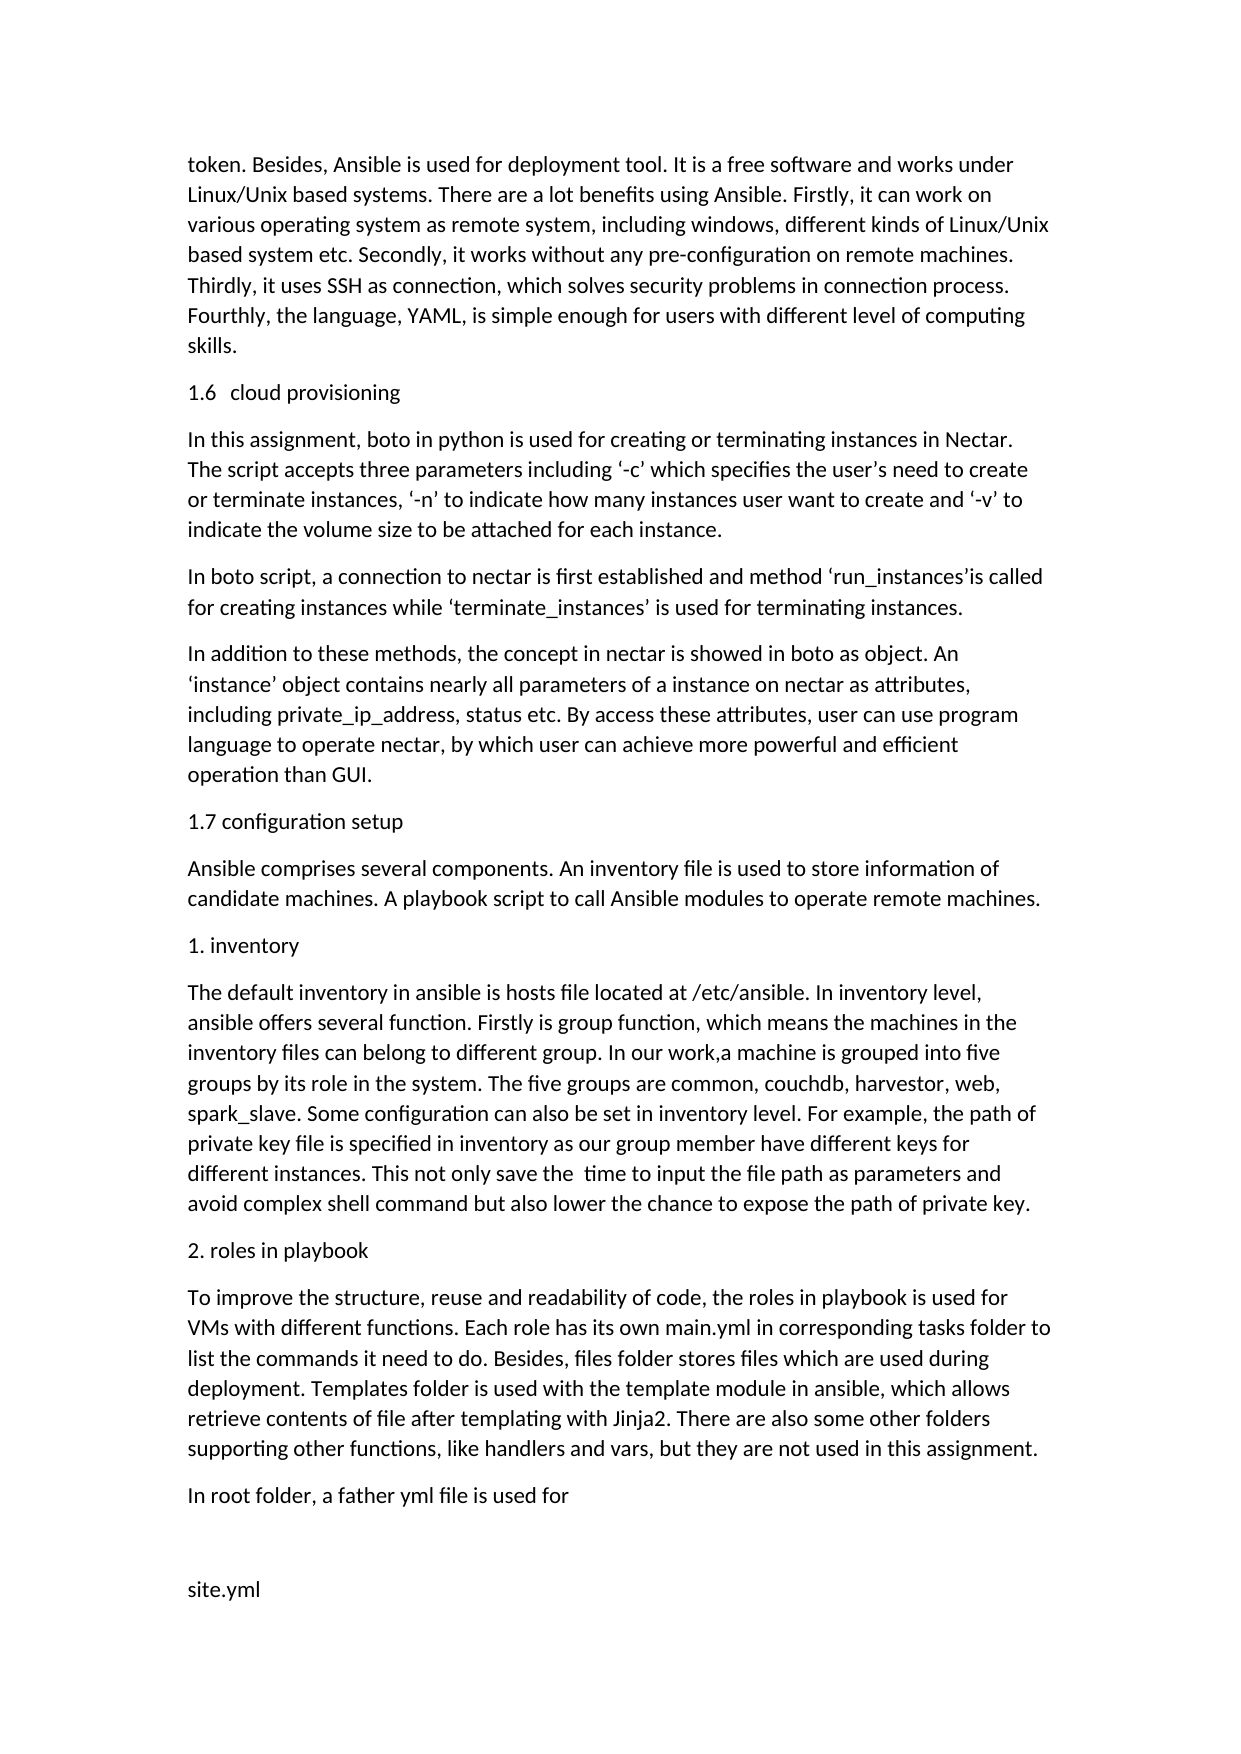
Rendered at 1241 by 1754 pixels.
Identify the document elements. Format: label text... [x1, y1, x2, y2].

text site.yml [187, 1575, 1053, 1603]
text In this assignment, boto in python is used for creating or terminating instances in Nectar. The script accepts three parameters including ‘-c’ which specifies the user’s need to create or terminate instances, ‘-n’ to indicate how many instances user want to create and ‘-v’ to indicate the volume size to be attached for each instance. [187, 425, 1053, 544]
list cloud provisioning [187, 378, 1053, 406]
text Ansible comprises several components. An inventory file is used to store information of candidate machines. A playbook script to call Ansible modules to operate remote machines. [187, 854, 1053, 912]
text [187, 150, 1053, 359]
text In root folder, a father yml file is used for [187, 1481, 1053, 1509]
text 2. roles in playbook [187, 1236, 1053, 1264]
text In addition to these methods, the concept in nectar is showed in boto as object. An ‘instance’ object contains nearly all parameters of a instance on nectar as attributes, including private_ip_address, status etc. By access these attributes, user can use program language to operate nectar, by which user can achieve more powerful and efficient operation than GUI. [187, 639, 1053, 788]
text 1. inventory [187, 931, 1053, 959]
text In boto script, a connection to nectar is first established and method ‘run_instances’is called for creating instances while ‘terminate_instances’ is used for terminating instances. [187, 562, 1053, 621]
text The default inventory in ansible is hosts file located at /etc/ansible. In inventory level, ansible offers several function. Firstly is group function, which means the machines in the inventory files can belong to different group. In our work,a machine is grouped into five groups by its role in the system. The five groups are common, couchdb, harvestor, web, spark_slave. Some configuration can also be set in inventory level. For example, the path of private key file is specified in inventory as our group member have different keys for different instances. This not only save the time to input the file path as parameters and avoid complex shell command but also lower the chance to expose the path of private key. [187, 978, 1053, 1218]
text 1.7 configuration setup [187, 807, 1053, 835]
text To improve the structure, reuse and readability of code, the roles in playbook is used for VMs with different functions. Each role has its own main.yml in corresponding tasks folder to list the commands it need to do. Besides, files folder stores files which are used during deployment. Templates folder is used with the template module in ansible, which allows retrieve contents of file after templating with Jinja2. There are also some other folders supporting other functions, like handlers and vars, but they are not used in this assignment. [187, 1283, 1053, 1462]
